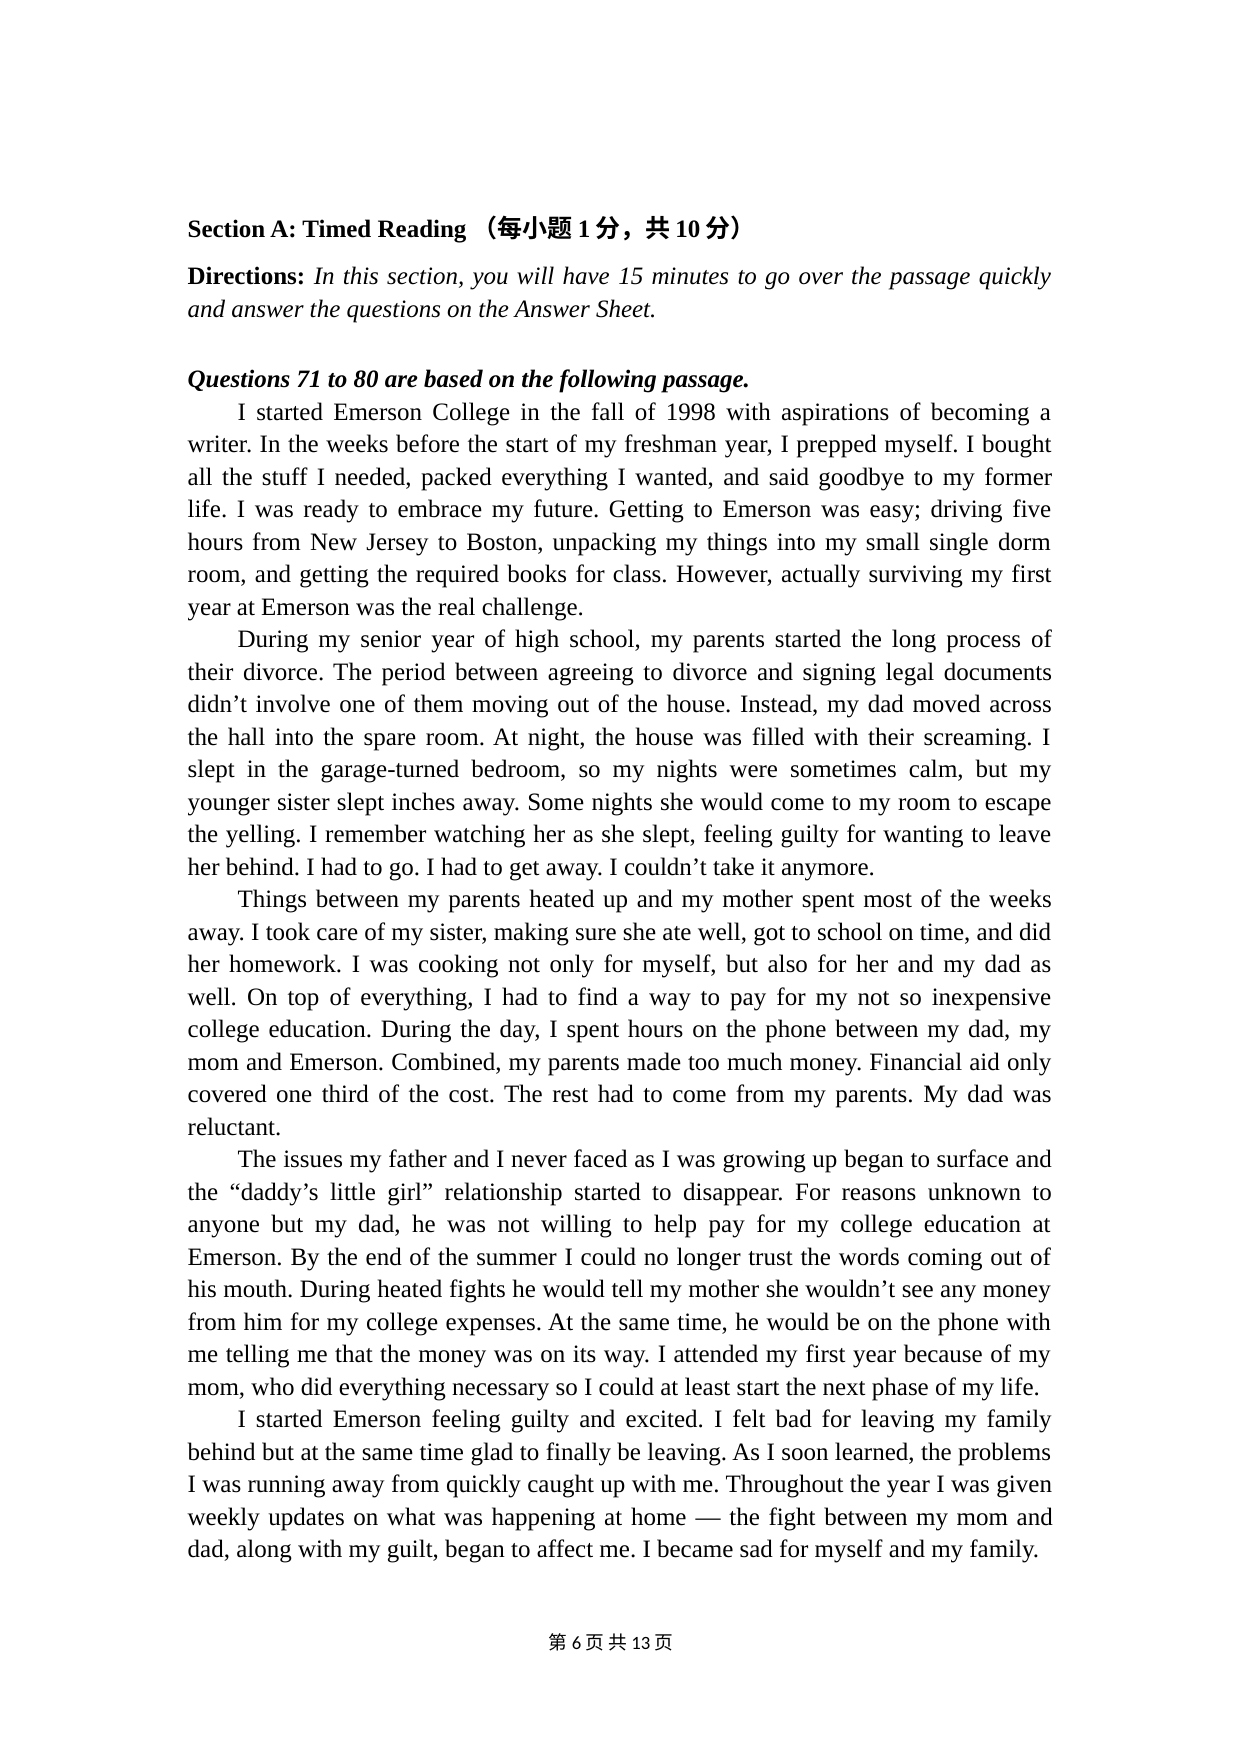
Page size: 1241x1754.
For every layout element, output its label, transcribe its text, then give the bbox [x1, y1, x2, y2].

text Section A: Timed Reading （每小题1分，共10分） [187, 194, 1053, 259]
text Things between my parents heated up and my mother spent most of the weeks away. I took care of my sister, making sure she ate well, got to school on time, and did her homework. I was cooking not only for myself, but also for her and my dad as well. On top of everything, I had to find a way to pay for my not so inexpensive college education. During the day, I spent hours on the phone between my dad, my mom and Emerson. Combined, my parents made too much money. Financial aid only covered one third of the cost. The rest had to come from my parents. My dad was reluctant. [187, 883, 1053, 1143]
text Questions 71 to 80 are based on the following passage. [187, 363, 1053, 395]
text During my senior year of high school, my parents started the long process of their divorce. The period between agreeing to divorce and signing legal documents didn’t involve one of them moving out of the house. Instead, my dad moved across the hall into the spare room. At night, the house was filled with their screaming. I slept in the garage-turned bedroom, so my nights were sometimes calm, but my younger sister slept inches away. Some nights she would come to my room to escape the yelling. I remember watching her as she slept, feeling guilty for wanting to leave her behind. I had to go. I had to get away. I couldn’t take it anymore. [187, 623, 1053, 883]
text Directions: In this section, you will have 15 minutes to go over the passage quickly and answer the questions on the Answer Sheet. [187, 259, 1053, 324]
text The issues my father and I never faced as I was growing up began to surface and the “daddy’s little girl” relationship started to disappear. For reasons unknown to anyone but my dad, he was not willing to help pay for my college education at Emerson. By the end of the summer I could no longer trust the words coming out of his mouth. During heated fights he would tell my mother she wouldn’t see any money from him for my college expenses. At the same time, he would be on the phone with me telling me that the money was on its way. I attended my first year because of my mom, who did everything necessary so I could at least start the next phase of my life. [187, 1143, 1053, 1403]
text I started Emerson feeling guilty and excited. I felt bad for leaving my family behind but at the same time glad to finally be leaving. As I soon learned, the problems I was running away from quickly caught up with me. Throughout the year I was given weekly updates on what was happening at home — the fight between my mom and dad, along with my guilt, began to affect me. I became sad for myself and my family. [187, 1403, 1053, 1565]
text I started Emerson College in the fall of 1998 with aspirations of becoming a writer. In the weeks before the start of my freshman year, I prepped myself. I bought all the stuff I needed, packed everything I wanted, and said goodbye to my former life. I was ready to embrace my future. Getting to Emerson was easy; driving five hours from New Jersey to Boston, unpacking my things into my small single dorm room, and getting the required books for class. However, actually surviving my first year at Emerson was the real challenge. [187, 395, 1053, 623]
